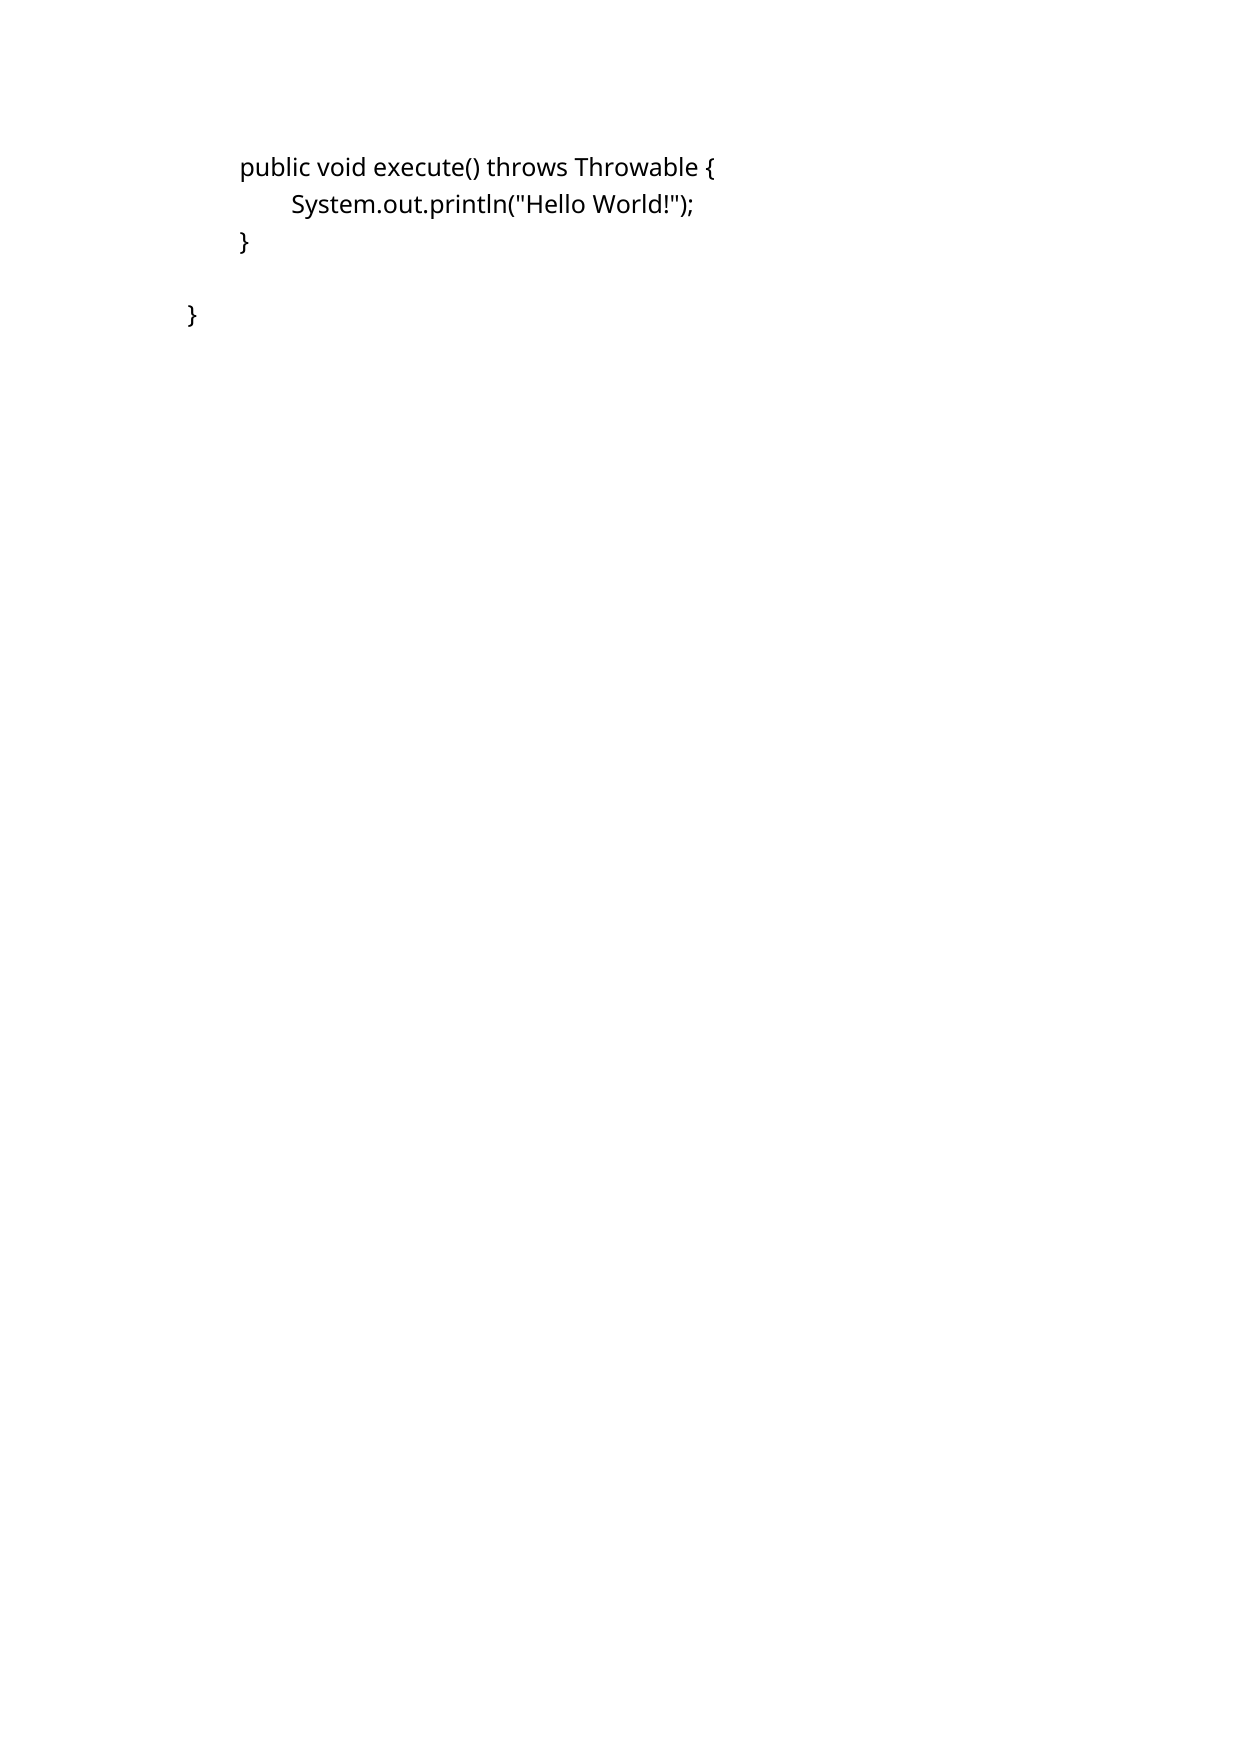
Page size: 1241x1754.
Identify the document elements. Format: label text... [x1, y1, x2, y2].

text public void execute() throws Throwable { [187, 150, 1053, 184]
text } [187, 223, 1053, 258]
text } [187, 297, 1053, 331]
text System.out.println("Hello World!"); [187, 187, 1053, 221]
